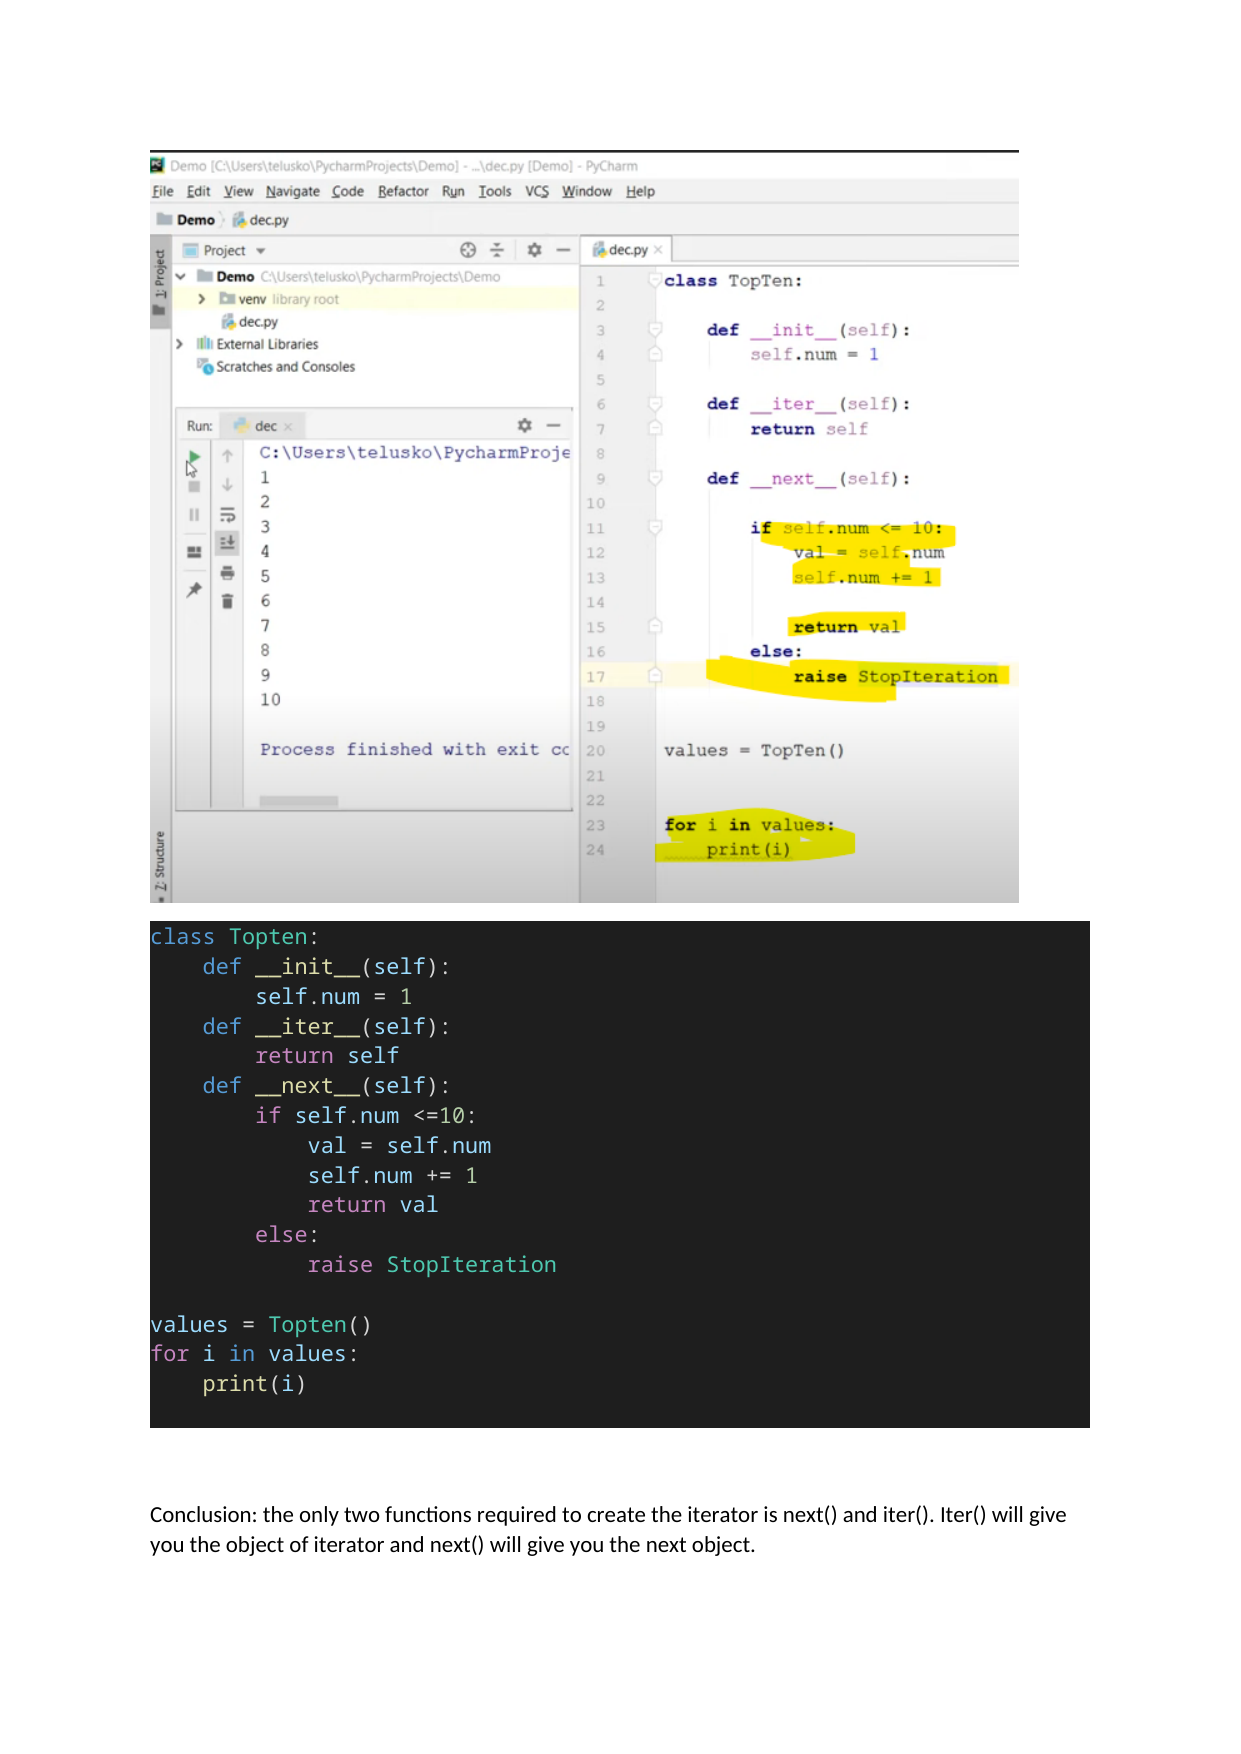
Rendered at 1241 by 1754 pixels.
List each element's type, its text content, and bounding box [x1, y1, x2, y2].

text if self.num <=10: [150, 1100, 1090, 1130]
text class Topten: [150, 921, 1090, 951]
text values = Topten() [150, 1309, 1090, 1338]
text print(i) [150, 1368, 1090, 1398]
picture [150, 150, 1019, 903]
text return self [150, 1041, 1090, 1070]
text def __init__(self): [150, 951, 1090, 981]
text def __next__(self): [150, 1070, 1090, 1100]
text Conclusion: the only two functions required to create the iterator is next() and iter(). Iter() will give you the object of iterator and next() will give you the next object. [150, 1500, 1090, 1558]
text raise StopIteration [150, 1249, 1090, 1279]
text return val [150, 1189, 1090, 1219]
text else: [150, 1219, 1090, 1249]
text self.num = 1 [150, 981, 1090, 1011]
text self.num += 1 [150, 1160, 1090, 1189]
text for i in values: [150, 1338, 1090, 1368]
text val = self.num [150, 1130, 1090, 1160]
text def __iter__(self): [150, 1011, 1090, 1041]
